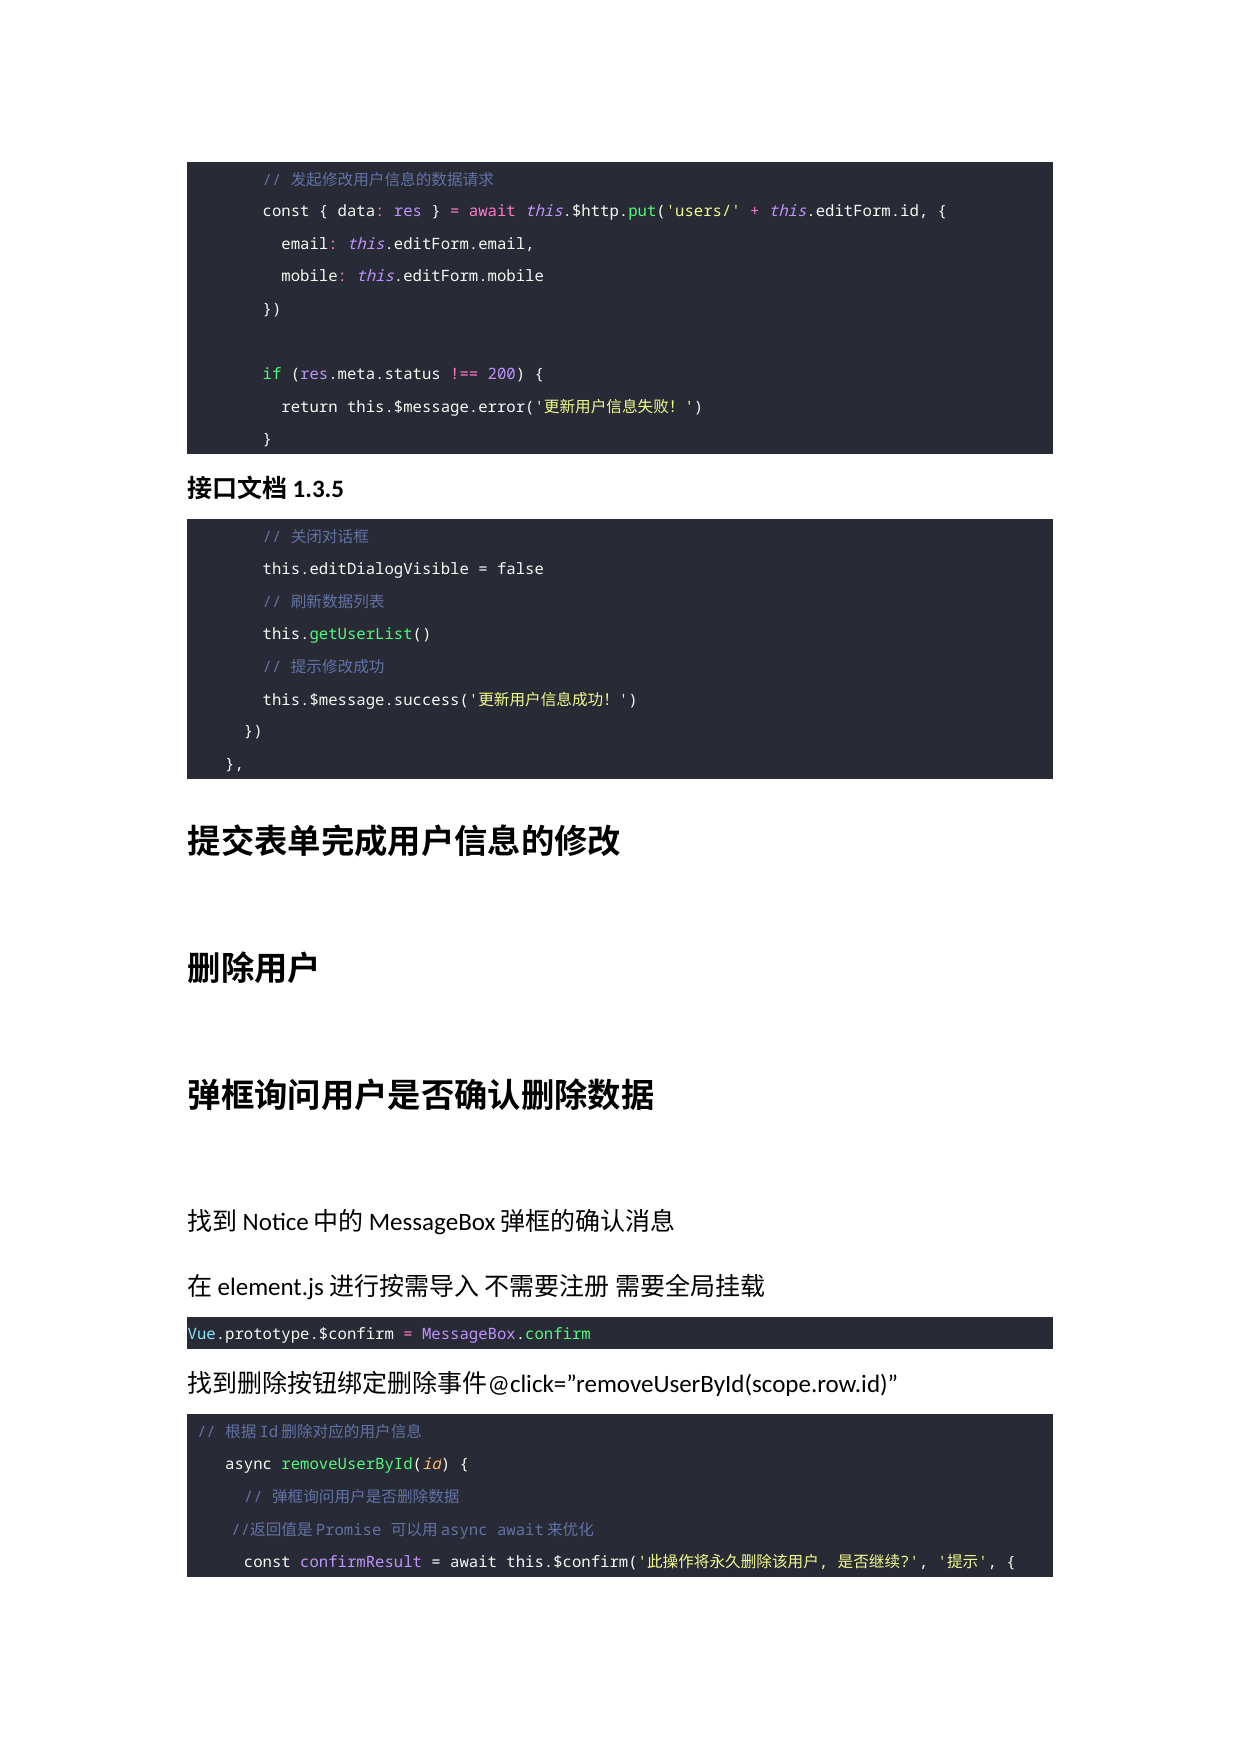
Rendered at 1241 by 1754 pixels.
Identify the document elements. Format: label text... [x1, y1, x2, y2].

text const { data: res } = await this.$http.put('users/' + this.editForm.id, { [187, 194, 1053, 227]
text // 提示修改成功 [187, 649, 1053, 682]
text async removeUserById(id) { [187, 1447, 1053, 1479]
subtitle 提交表单完成用户信息的修改 [187, 807, 1053, 872]
text email: this.editForm.email, [187, 227, 1053, 259]
text // 发起修改用户信息的数据请求 [187, 162, 1053, 194]
text this.editDialogVisible = false [187, 552, 1053, 584]
text this.$message.success('更新用户信息成功！') [187, 682, 1053, 714]
text mobile: this.editForm.mobile [187, 259, 1053, 292]
text }) [187, 714, 1053, 747]
text Vue.prototype.$confirm = MessageBox.confirm [187, 1317, 1053, 1349]
text // 弹框询问用户是否删除数据 [187, 1479, 1053, 1512]
text 在element.js进行按需导入 不需要注册 需要全局挂载 [187, 1252, 1053, 1317]
text } [187, 422, 1053, 454]
text this.getUserList() [187, 617, 1053, 649]
text 接口文档1.3.5 [187, 454, 1053, 519]
text // 刷新数据列表 [187, 584, 1053, 617]
text 找到删除按钮绑定删除事件@click=”removeUserById(scope.row.id)” [187, 1349, 1053, 1414]
text }, [187, 747, 1053, 779]
text }) [187, 292, 1053, 324]
text if (res.meta.status !== 200) { [187, 357, 1053, 389]
text //返回值是Promise 可以用async await来优化 [187, 1512, 1053, 1544]
subtitle 删除用户 [187, 933, 1053, 998]
text 找到Notice中的MessageBox弹框的确认消息 [187, 1187, 1053, 1252]
text const confirmResult = await this.$confirm('此操作将永久删除该用户, 是否继续?', '提示', { [187, 1544, 1053, 1577]
text return this.$message.error('更新用户信息失败！') [187, 389, 1053, 422]
text // 关闭对话框 [187, 519, 1053, 552]
text // 根据Id删除对应的用户信息 [187, 1414, 1053, 1447]
subtitle 弹框询问用户是否确认删除数据 [187, 1060, 1053, 1125]
